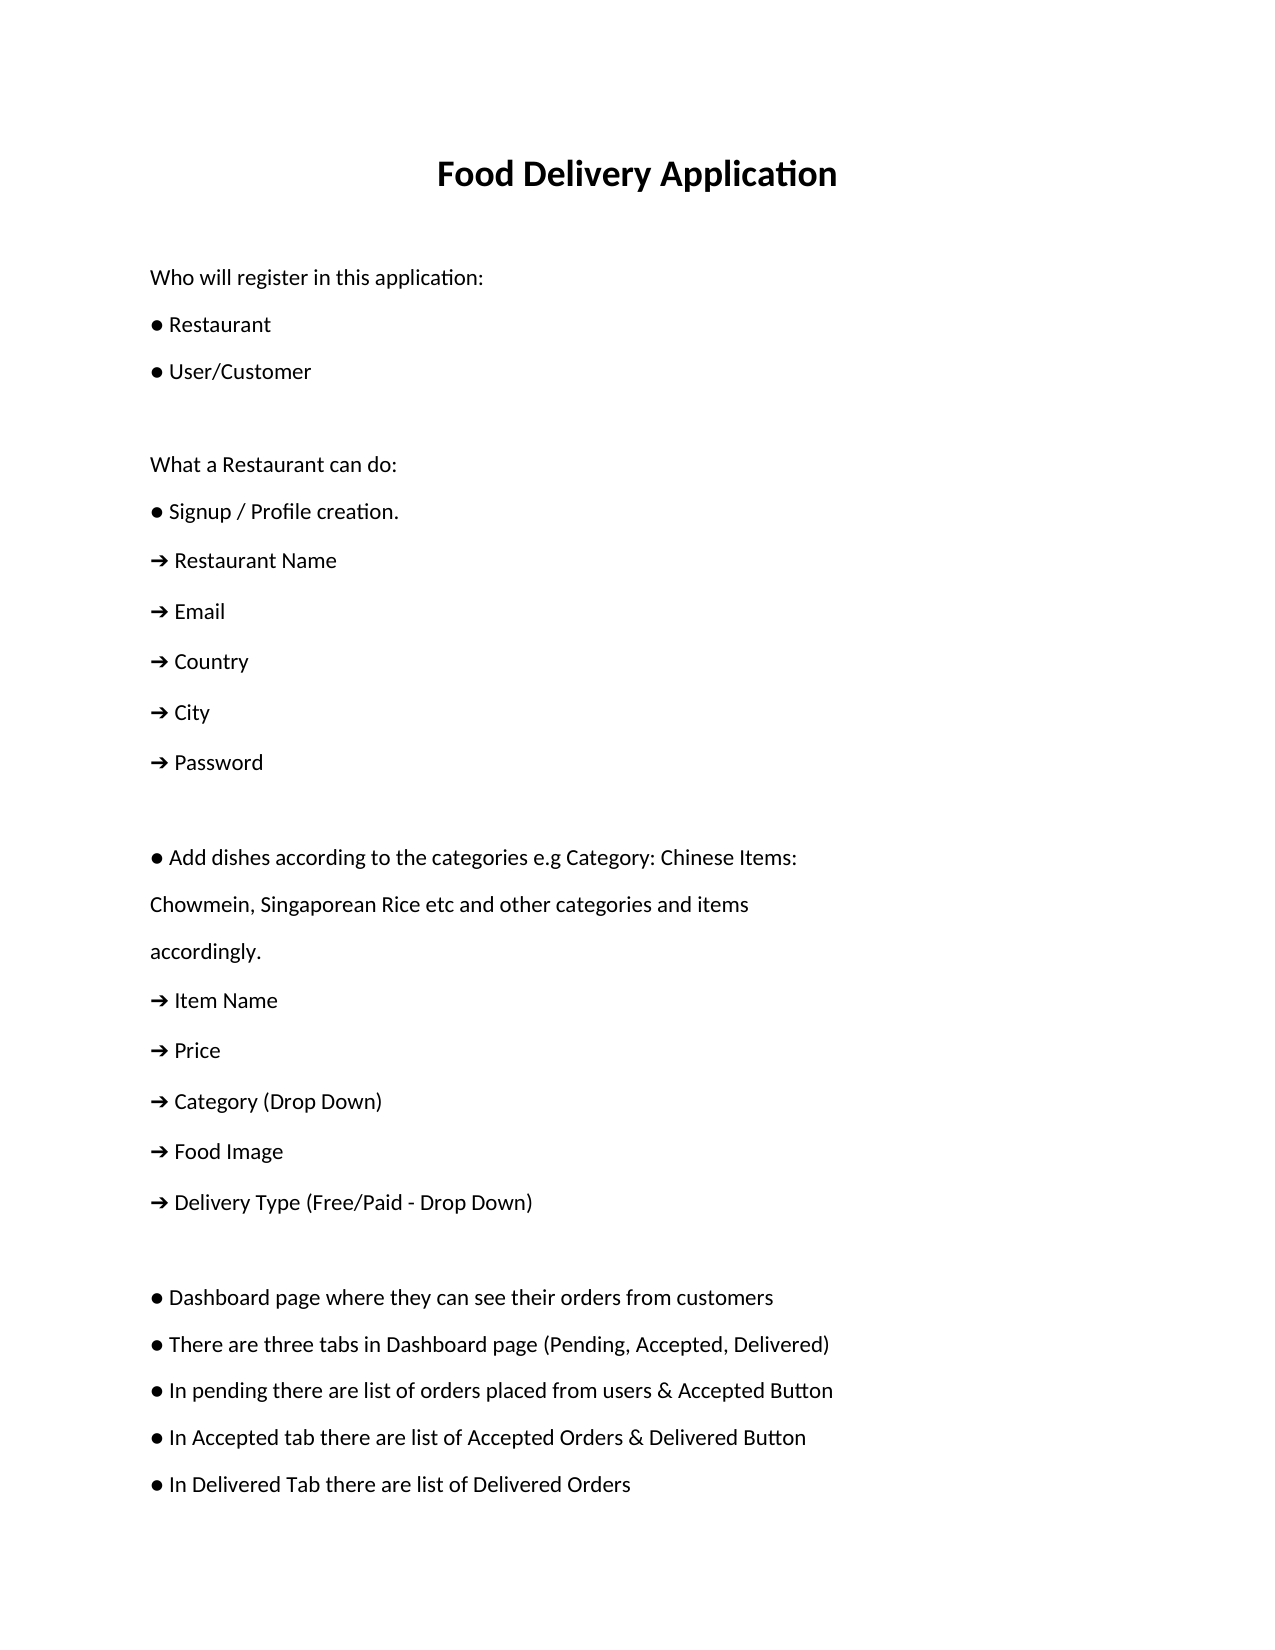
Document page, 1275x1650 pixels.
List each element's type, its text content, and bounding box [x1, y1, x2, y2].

text ● In Delivered Tab there are list of Delivered Orders [150, 1470, 1125, 1498]
text ● Restaurant [150, 310, 1125, 338]
text Food Delivery Application [150, 150, 1125, 196]
text ➔ Country [150, 645, 1125, 676]
text ● Signup / Profile creation. [150, 497, 1125, 525]
text ● In pending there are list of orders placed from users & Accepted Button [150, 1377, 1125, 1404]
text Chowmein, Singaporean Rice etc and other categories and items [150, 890, 1125, 918]
text What a Restaurant can do: [150, 451, 1125, 478]
text ➔ Food Image [150, 1135, 1125, 1166]
text ● In Accepted tab there are list of Accepted Orders & Delivered Button [150, 1423, 1125, 1451]
text ● There are three tabs in Dashboard page (Pending, Accepted, Delivered) [150, 1330, 1125, 1358]
text ● Dashboard page where they can see their orders from customers [150, 1283, 1125, 1311]
text ➔ Restaurant Name [150, 544, 1125, 576]
text ➔ Email [150, 595, 1125, 626]
text accordingly. [150, 937, 1125, 965]
text ➔ Password [150, 746, 1125, 777]
text ➔ Item Name [150, 984, 1125, 1015]
text ➔ Category (Drop Down) [150, 1085, 1125, 1116]
text Who will register in this application: [150, 263, 1125, 291]
text ➔ Delivery Type (Free/Paid - Drop Down) [150, 1186, 1125, 1217]
text ● User/Customer [150, 357, 1125, 385]
text ➔ Price [150, 1034, 1125, 1066]
text ➔ City [150, 696, 1125, 727]
text ● Add dishes according to the categories e.g Category: Chinese Items: [150, 843, 1125, 871]
